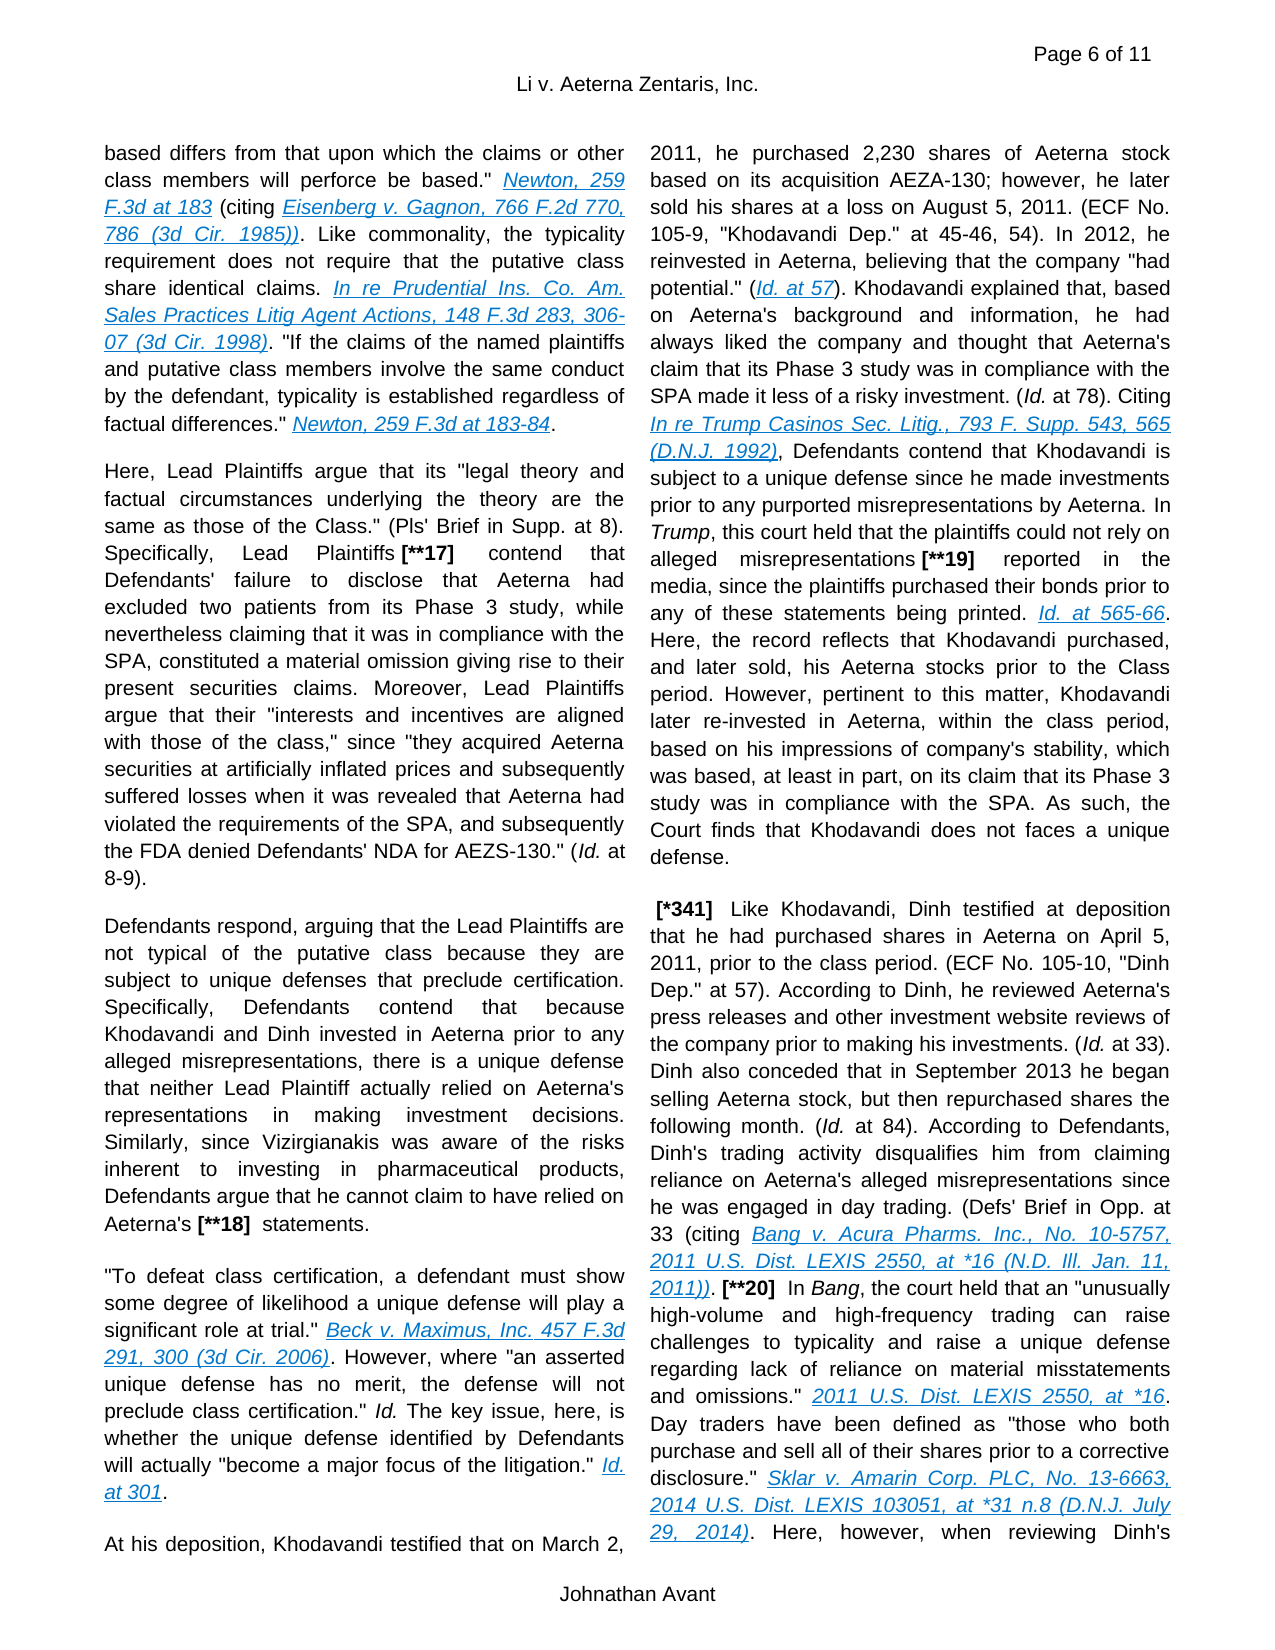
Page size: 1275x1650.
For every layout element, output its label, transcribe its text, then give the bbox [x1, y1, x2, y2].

text "To defeat class certification, a defendant must show some degree of likelihood a unique defense will play a significant role at trial." Beck v. Maximus, Inc. 457 F.3d 291, 300 (3d Cir. 2006). However, where "an asserted unique defense has no merit, the defense will not preclude class certification." Id. The key issue, here, is whether the unique defense identified by Defendants will actually "become a major focus of the litigation." Id. at 301. [104, 1260, 625, 1504]
text Here, Lead Plaintiffs argue that its "legal theory and factual circumstances underlying the theory are the same as those of the Class." (Pls' Brief in Supp. at 8). Specifically, Lead Plaintiffs [**17] contend that Defendants' failure to disclose that Aeterna had excluded two patients from its Phase 3 study, while nevertheless claiming that it was in compliance with the SPA, constituted a material omission giving rise to their present securities claims. Moreover, Lead Plaintiffs argue that their "interests and incentives are aligned with those of the class," since "they acquired Aeterna securities at artificially inflated prices and subsequently suffered losses when it was revealed that Aeterna had violated the requirements of the SPA, and subsequently the FDA denied Defendants' NDA for AEZS-130." (Id. at 8-9). [104, 456, 625, 889]
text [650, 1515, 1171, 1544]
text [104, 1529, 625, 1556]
text At his deposition, Khodavandi testified that on March 2, 2011, he purchased 2,230 shares of Aeterna stock based on its acquisition AEZA-130; however, he later sold his shares at a loss on August 5, 2011. (ECF No. 105-9, "Khodavandi Dep." at 45-46, 54). In 2012, he reinvested in Aeterna, believing that the company "had potential." (Id. at 57). Khodavandi explained that, based on Aeterna's background and information, he had always liked the company and thought that Aeterna's claim that its Phase 3 study was in compliance with the SPA made it less of a risky investment. (Id. at 78). Citing In re Trump Casinos Sec. Litig., 793 F. Supp. 543, 565 (D.N.J. 1992), Defendants contend that Khodavandi is subject to a unique defense since he made investments prior to any purported misrepresentations by Aeterna. In Trump, this court held that the plaintiffs could not rely on alleged misrepresentations [**19] reported in the media, since the plaintiffs purchased their bonds prior to any of these statements being printed. Id. at 565-66. Here, the record reflects that Khodavandi purchased, and later sold, his Aeterna stocks prior to the Class period. However, pertinent to this matter, Khodavandi later re-invested in Aeterna, within the class period, based on his impressions of company's stability, which was based, at least in part, on its claim that its Phase 3 study was in compliance with the SPA. As such, the Court finds that Khodavandi does not faces a unique defense. [650, 137, 1171, 432]
text At his deposition, Khodavandi testified that on March 2, 2011, he purchased 2,230 shares of Aeterna stock based on its acquisition AEZA-130; however, he later sold his shares at a loss on August 5, 2011. (ECF No. 105-9, "Khodavandi Dep." at 45-46, 54). In 2012, he reinvested in Aeterna, believing that the company "had potential." (Id. at 57). Khodavandi explained that, based on Aeterna's background and information, he had always liked the company and thought that Aeterna's claim that its Phase 3 study was in compliance with the SPA made it less of a risky investment. (Id. at 78). Citing In re Trump Casinos Sec. Litig., 793 F. Supp. 543, 565 (D.N.J. 1992), Defendants contend that Khodavandi is subject to a unique defense since he made investments prior to any purported misrepresentations by Aeterna. In Trump, this court held that the plaintiffs could not rely on alleged misrepresentations [**19] reported in the media, since the plaintiffs purchased their bonds prior to any of these statements being printed. Id. at 565-66. Here, the record reflects that Khodavandi purchased, and later sold, his Aeterna stocks prior to the Class period. However, pertinent to this matter, Khodavandi later re-invested in Aeterna, within the class period, based on his impressions of company's stability, which was based, at least in part, on its claim that its Phase 3 study was in compliance with the SPA. As such, the Court finds that Khodavandi does not faces a unique defense. [650, 433, 1171, 869]
text Defendants respond, arguing that the Lead Plaintiffs are not typical of the putative class because they are subject to unique defenses that preclude certification. Specifically, Defendants contend that because Khodavandi and Dinh invested in Aeterna prior to any alleged misrepresentations, there is a unique defense that neither Lead Plaintiff actually relied on Aeterna's representations in making investment decisions. Similarly, since Vizirgianakis was aware of the risks inherent to investing in pharmaceutical products, Defendants argue that he cannot claim to have relied on Aeterna's [**18] statements. [104, 910, 625, 1235]
